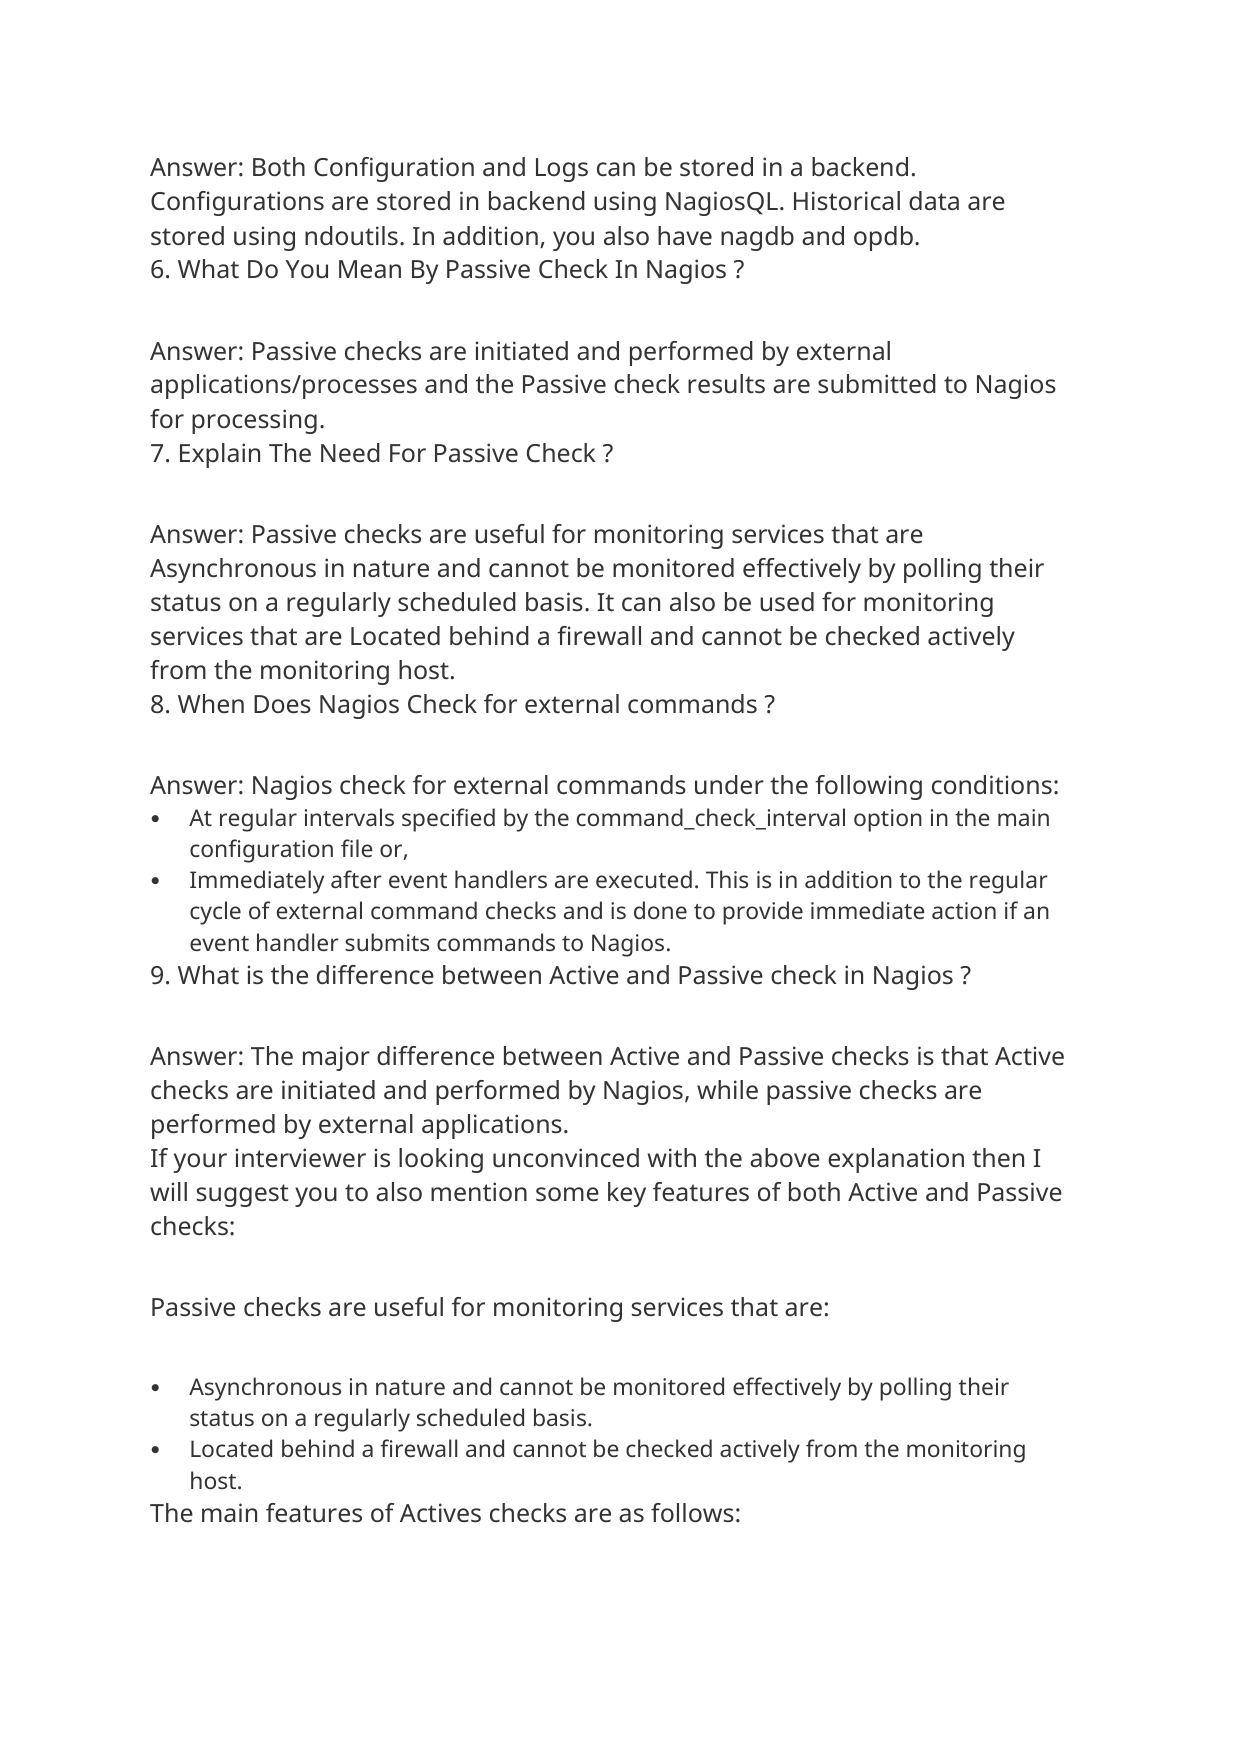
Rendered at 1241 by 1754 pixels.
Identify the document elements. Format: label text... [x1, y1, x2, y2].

list Immediately after event handlers are executed. This is in addition to the regular cycle of external command checks and is done to provide immediate action if an event handler submits commands to Nagios. [152, 864, 1078, 958]
text 6. What Do You Mean By Passive Check In Nagios ? [150, 252, 1078, 286]
list Located behind a firewall and cannot be checked actively from the monitoring host. [152, 1433, 1078, 1496]
text Answer: Passive checks are initiated and performed by external applications/processes and the Passive check results are submitted to Nagios for processing. [150, 333, 1078, 435]
text If your interviewer is looking unconvinced with the above explanation then I will suggest you to also mention some key features of both Active and Passive checks: [150, 1141, 1078, 1243]
text The main features of Actives checks are as follows: [150, 1496, 1078, 1530]
text Answer: Nagios check for external commands under the following conditions: [150, 767, 1078, 802]
text Answer: Both Configuration and Logs can be stored in a backend. Configurations are stored in backend using NagiosQL. Historical data are stored using ndoutils. In addition, you also have nagdb and opdb. [150, 150, 1078, 252]
text Answer: Passive checks are useful for monitoring services that are Asynchronous in nature and cannot be monitored effectively by polling their status on a regularly scheduled basis. It can also be used for monitoring services that are Located behind a firewall and cannot be checked actively from the monitoring host. [150, 516, 1078, 687]
list At regular intervals specified by the command_check_interval option in the main configuration file or, [152, 802, 1078, 864]
text 8. When Does Nagios Check for external commands ? [150, 687, 1078, 721]
text Answer: The major difference between Active and Passive checks is that Active checks are initiated and performed by Nagios, while passive checks are performed by external applications. [150, 1039, 1078, 1141]
text Passive checks are useful for monitoring services that are: [150, 1290, 1078, 1324]
text 9. What is the difference between Active and Passive check in Nagios ? [150, 958, 1078, 992]
text 7. Explain The Need For Passive Check ? [150, 435, 1078, 469]
list Asynchronous in nature and cannot be monitored effectively by polling their status on a regularly scheduled basis. [152, 1371, 1078, 1433]
